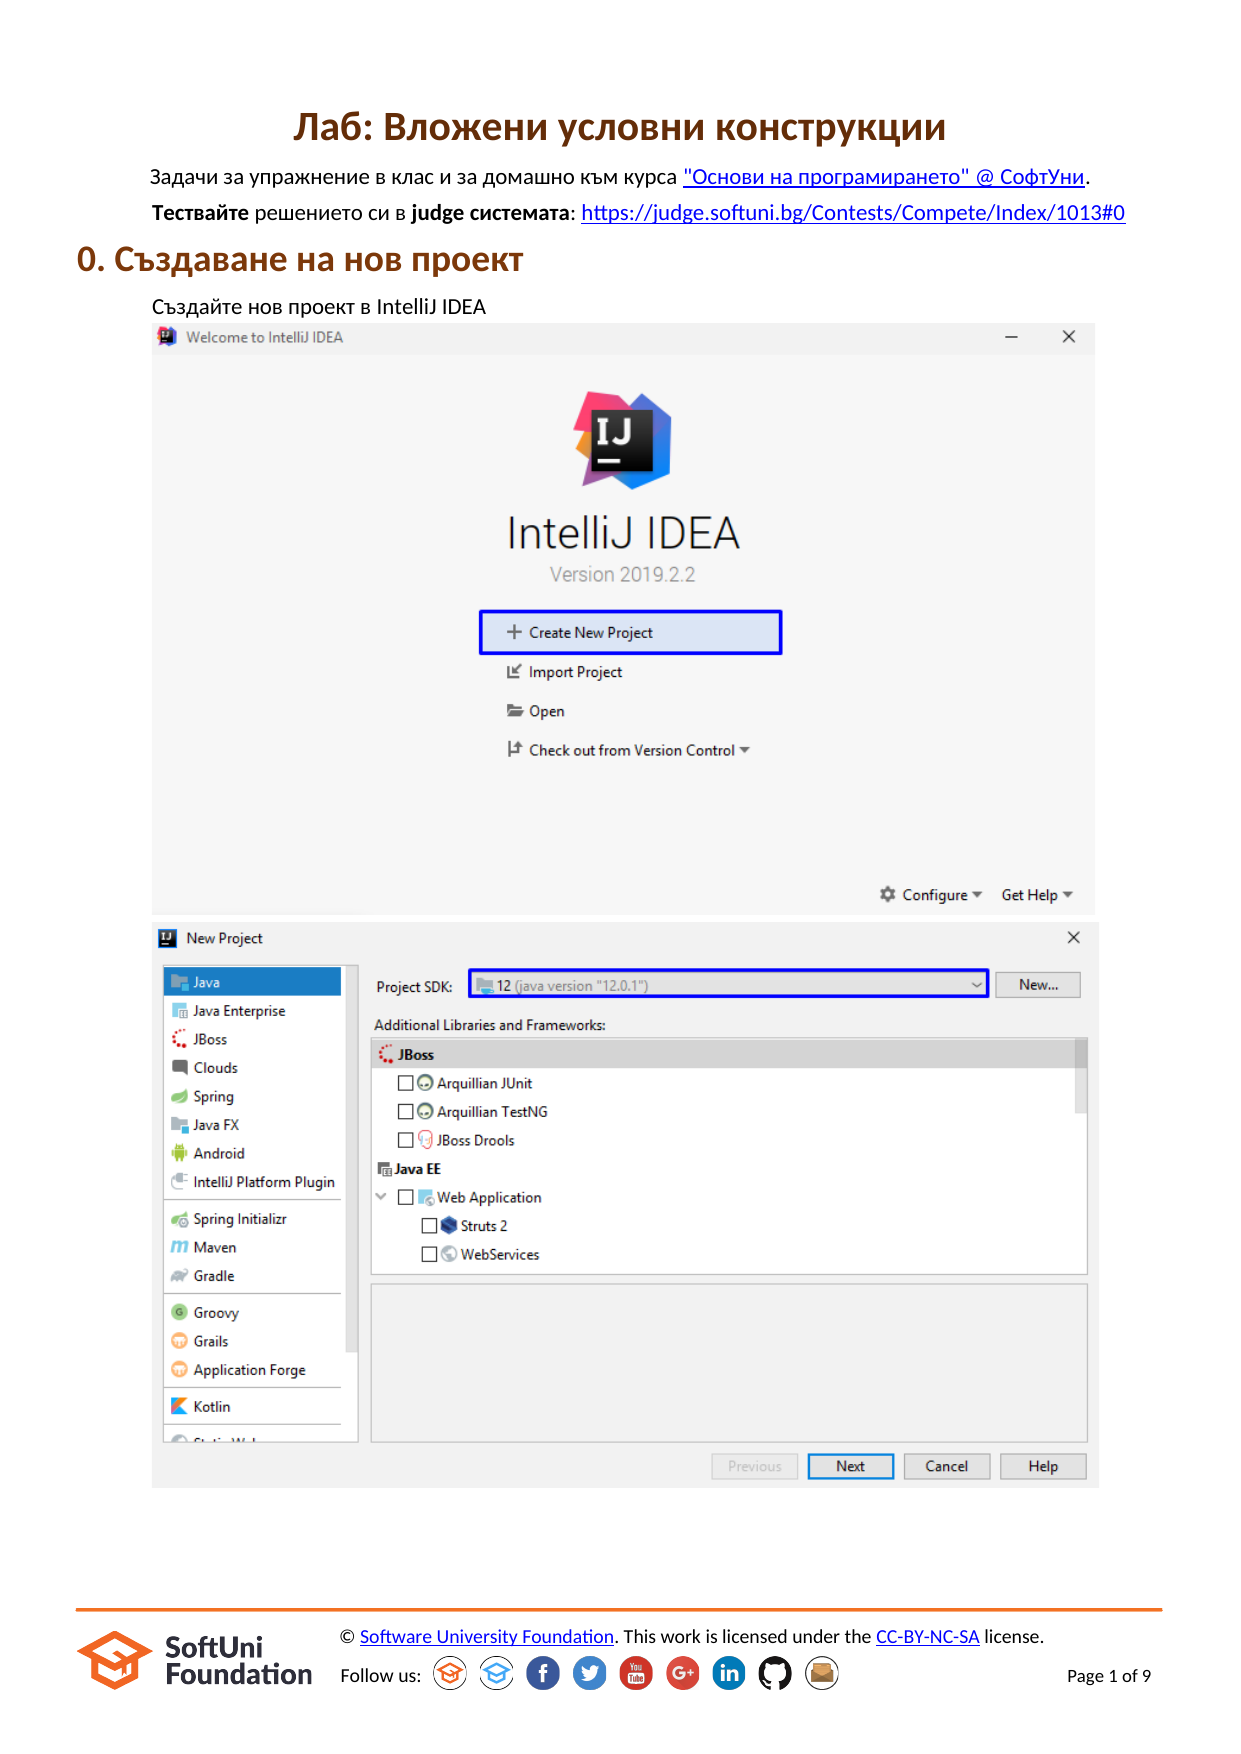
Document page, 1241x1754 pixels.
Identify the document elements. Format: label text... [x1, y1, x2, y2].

picture [666, 1656, 700, 1690]
picture [736, 1656, 746, 1666]
picture [573, 1656, 607, 1690]
picture [151, 323, 1096, 915]
picture [151, 922, 1100, 1488]
picture [76, 1631, 312, 1690]
picture [619, 1656, 653, 1690]
picture [736, 1680, 746, 1690]
picture [727, 1670, 738, 1680]
picture [712, 1656, 722, 1666]
list Тествайте решението си в judge системата: https://judge.softuni.bg/Contests/Compete/Index/1013#0 [152, 198, 1163, 227]
text Задачи за упражнение в клас и за домашно към курса "Основи на програмирането" @ СофтУни. [77, 162, 1163, 190]
picture [433, 1656, 467, 1690]
picture [712, 1680, 722, 1690]
subtitle Лаб: Вложени условни конструкции [77, 99, 1163, 150]
picture [758, 1656, 792, 1690]
picture [805, 1656, 839, 1690]
picture [526, 1656, 560, 1690]
subtitle Създаване на нов проект [77, 235, 1163, 281]
picture [480, 1656, 513, 1690]
